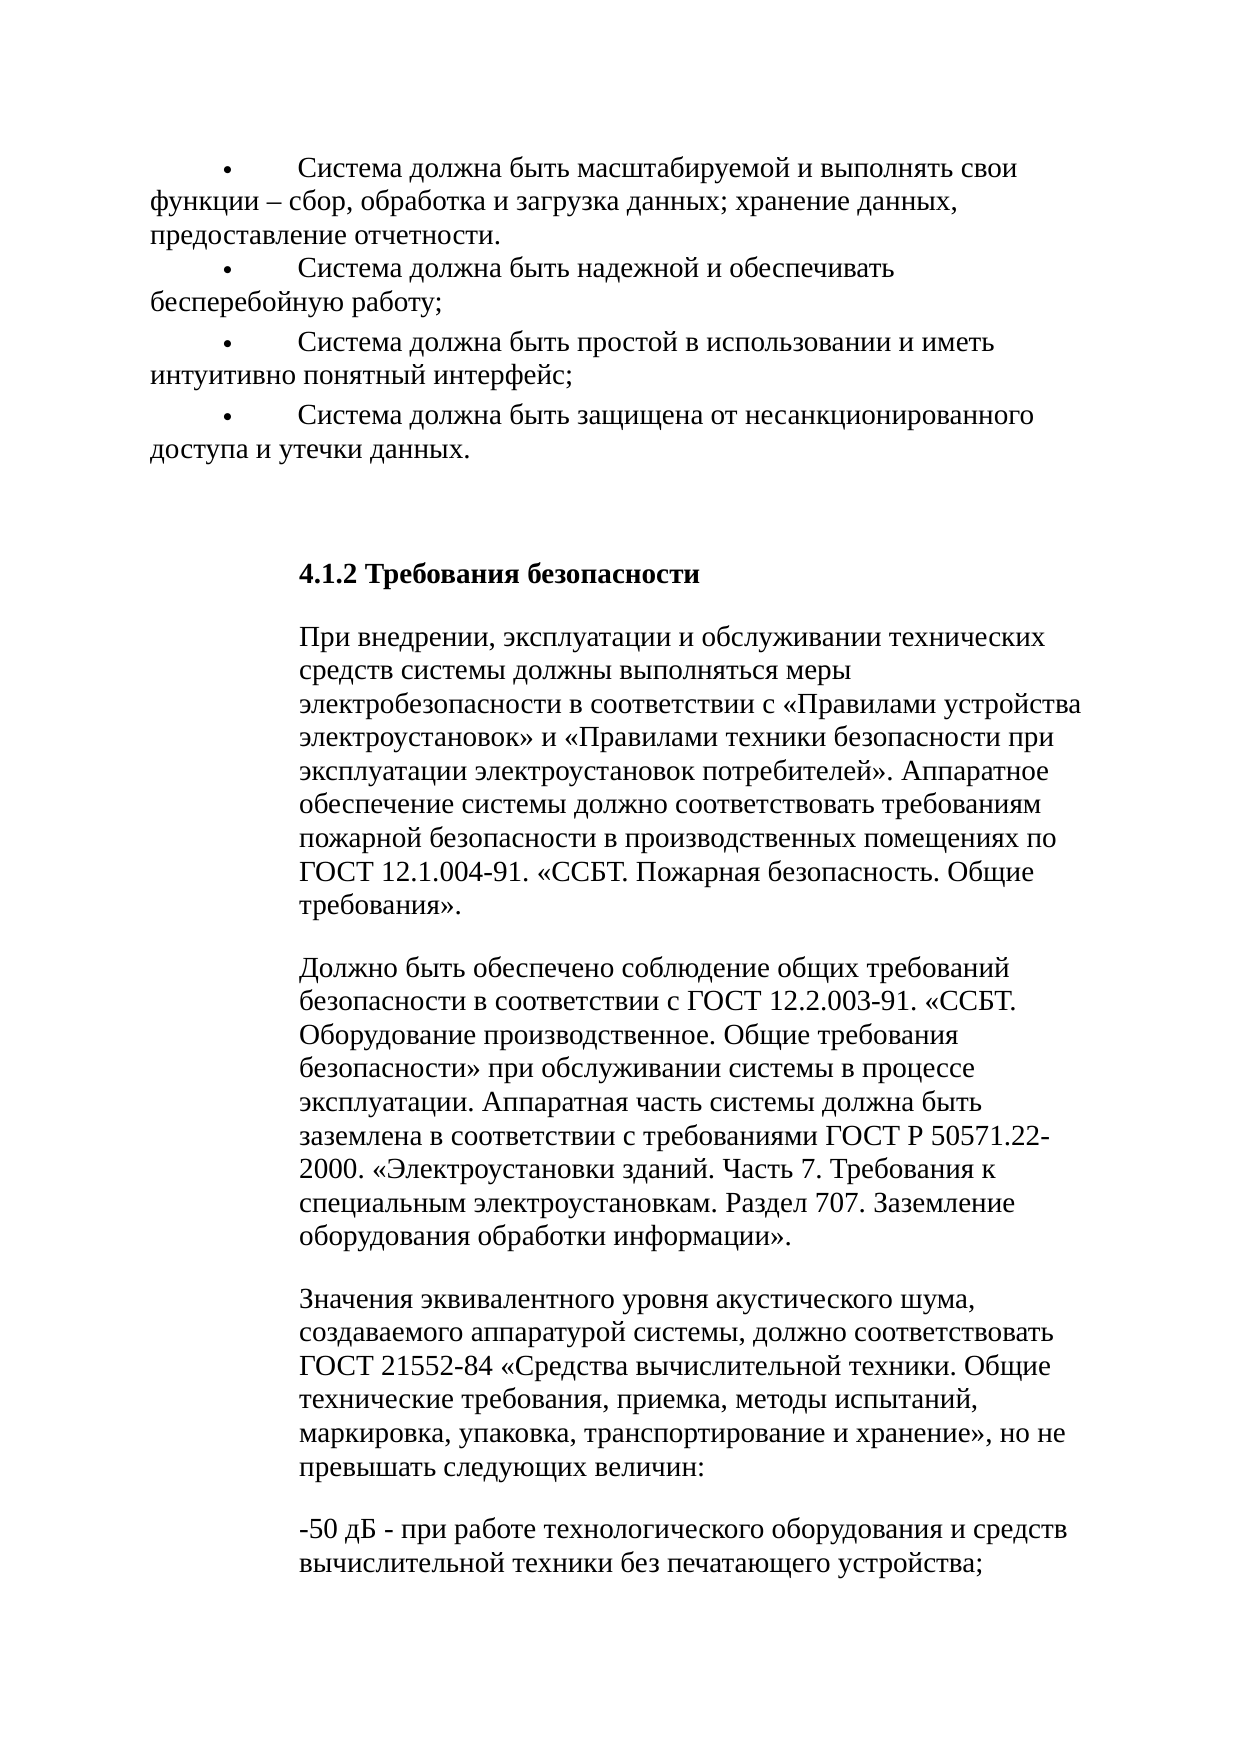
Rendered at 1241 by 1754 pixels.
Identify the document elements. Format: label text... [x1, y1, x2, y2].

list Система должна быть надежной и обеспечивать бесперебойную работу; [150, 251, 1090, 318]
text 4.1.2 Требования безопасности [299, 556, 1090, 590]
list Система должна быть защищена от несанкционированного доступа и утечки данных. [150, 397, 1090, 464]
list Система должна быть масштабируемой и выполнять свои функции – сбор, обработка и загрузка данных; хранение данных, предоставление отчетности. [150, 150, 1090, 251]
text Должно быть обеспечено соблюдение общих требований безопасности в соответствии с ГОСТ 12.2.003-91. «ССБТ. Оборудование производственное. Общие требования безопасности» при обслуживании системы в процессе эксплуатации. Аппаратная часть системы должна быть заземлена в соответствии с требованиями ГОСТ Р 50571.22-2000. «Электроустановки зданий. Часть 7. Требования к специальным электроустановкам. Раздел 707. Заземление оборудования обработки информации». [299, 950, 1090, 1252]
text Значения эквивалентного уровня акустического шума, создаваемого аппаратурой системы, должно соответствовать ГОСТ 21552-84 «Средства вычислительной техники. Общие технические требования, приемка, методы испытаний, маркировка, упаковка, транспортирование и хранение», но не превышать следующих величин: [299, 1281, 1090, 1482]
text При внедрении, эксплуатации и обслуживании технических средств системы должны выполняться меры электробезопасности в соответствии с «Правилами устройства электроустановок» и «Правилами техники безопасности при эксплуатации электроустановок потребителей». Аппаратное обеспечение системы должно соответствовать требованиям пожарной безопасности в производственных помещениях по ГОСТ 12.1.004-91. «ССБТ. Пожарная безопасность. Общие требования». [299, 619, 1090, 921]
list Система должна быть простой в использовании и иметь интуитивно понятный интерфейс; [150, 324, 1090, 391]
text -50 дБ - при работе технологического оборудования и средств вычислительной техники без печатающего устройства; [299, 1511, 1090, 1578]
